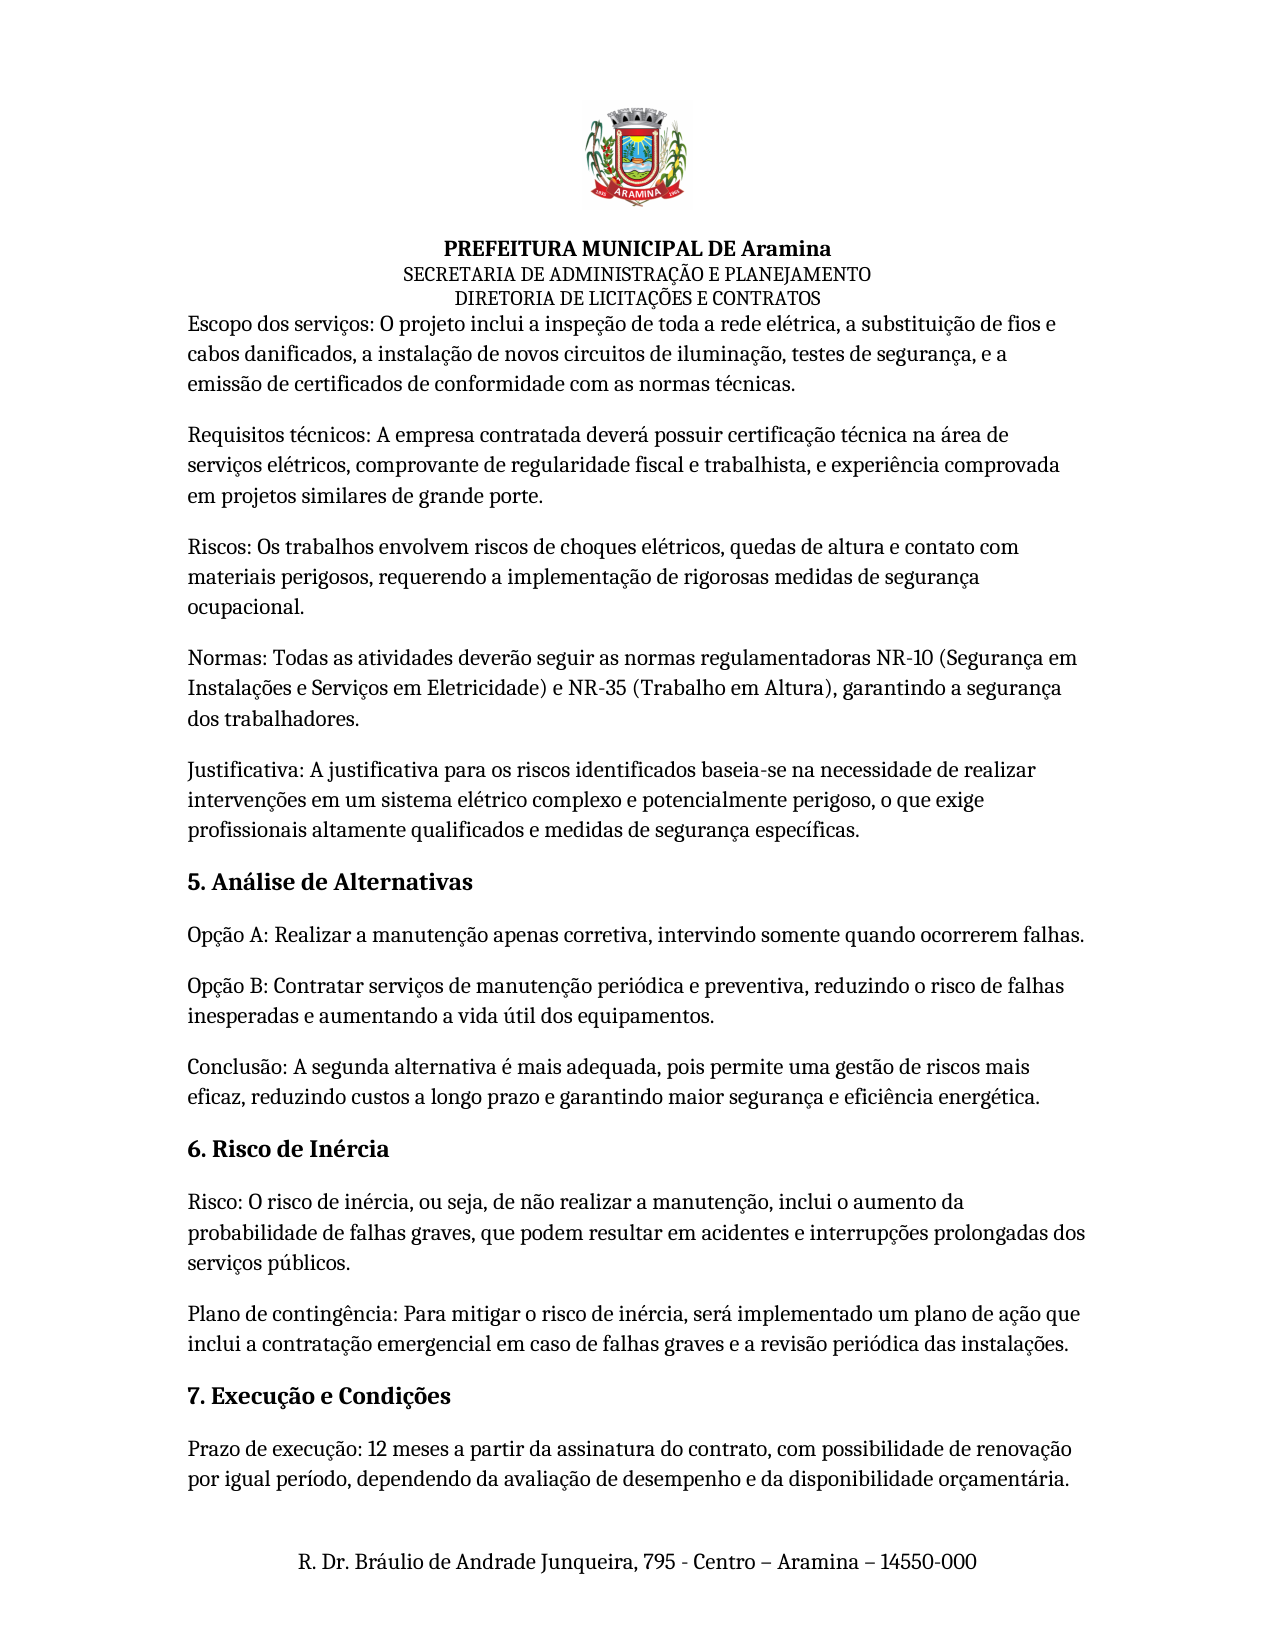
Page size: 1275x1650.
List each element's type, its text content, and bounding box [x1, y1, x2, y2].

text Riscos: Os trabalhos envolvem riscos de choques elétricos, quedas de altura e contato com materiais perigosos, requerendo a implementação de rigorosas medidas de segurança ocupacional. [187, 533, 1088, 620]
text 7. Execução e Condições [187, 1382, 1088, 1411]
text Opção A: Realizar a manutenção apenas corretiva, intervindo somente quando ocorrerem falhas. [187, 922, 1088, 948]
text 6. Risco de Inércia [187, 1135, 1088, 1164]
text Escopo dos serviços: O projeto inclui a inspeção de toda a rede elétrica, a substituição de fios e cabos danificados, a instalação de novos circuitos de iluminação, testes de segurança, e a emissão de certificados de conformidade com as normas técnicas. [187, 311, 1088, 397]
text Requisitos técnicos: A empresa contratada deverá possuir certificação técnica na área de serviços elétricos, comprovante de regularidade fiscal e trabalhista, e experiência comprovada em projetos similares de grande porte. [187, 422, 1088, 509]
text Normas: Todas as atividades deverão seguir as normas regulamentadoras NR-10 (Segurança em Instalações e Serviços em Eletricidade) e NR-35 (Trabalho em Altura), garantindo a segurança dos trabalhadores. [187, 645, 1088, 732]
picture [582, 100, 693, 210]
text Prazo de execução: 12 meses a partir da assinatura do contrato, com possibilidade de renovação por igual período, dependendo da avaliação de desempenho e da disponibilidade orçamentária. [187, 1436, 1088, 1492]
text 5. Análise de Alternativas [187, 868, 1088, 897]
text Risco: O risco de inércia, ou seja, de não realizar a manutenção, inclui o aumento da probabilidade de falhas graves, que podem resultar em acidentes e interrupções prolongadas dos serviços públicos. [187, 1189, 1088, 1276]
text Opção B: Contratar serviços de manutenção periódica e preventiva, reduzindo o risco de falhas inesperadas e aumentando a vida útil dos equipamentos. [187, 973, 1088, 1029]
text Conclusão: A segunda alternativa é mais adequada, pois permite uma gestão de riscos mais eficaz, reduzindo custos a longo prazo e garantindo maior segurança e eficiência energética. [187, 1054, 1088, 1111]
text Plano de contingência: Para mitigar o risco de inércia, será implementado um plano de ação que inclui a contratação emergencial em caso de falhas graves e a revisão periódica das instalações. [187, 1301, 1088, 1357]
text Justificativa: A justificativa para os riscos identificados baseia-se na necessidade de realizar intervenções em um sistema elétrico complexo e potencialmente perigoso, o que exige profissionais altamente qualificados e medidas de segurança específicas. [187, 756, 1088, 843]
